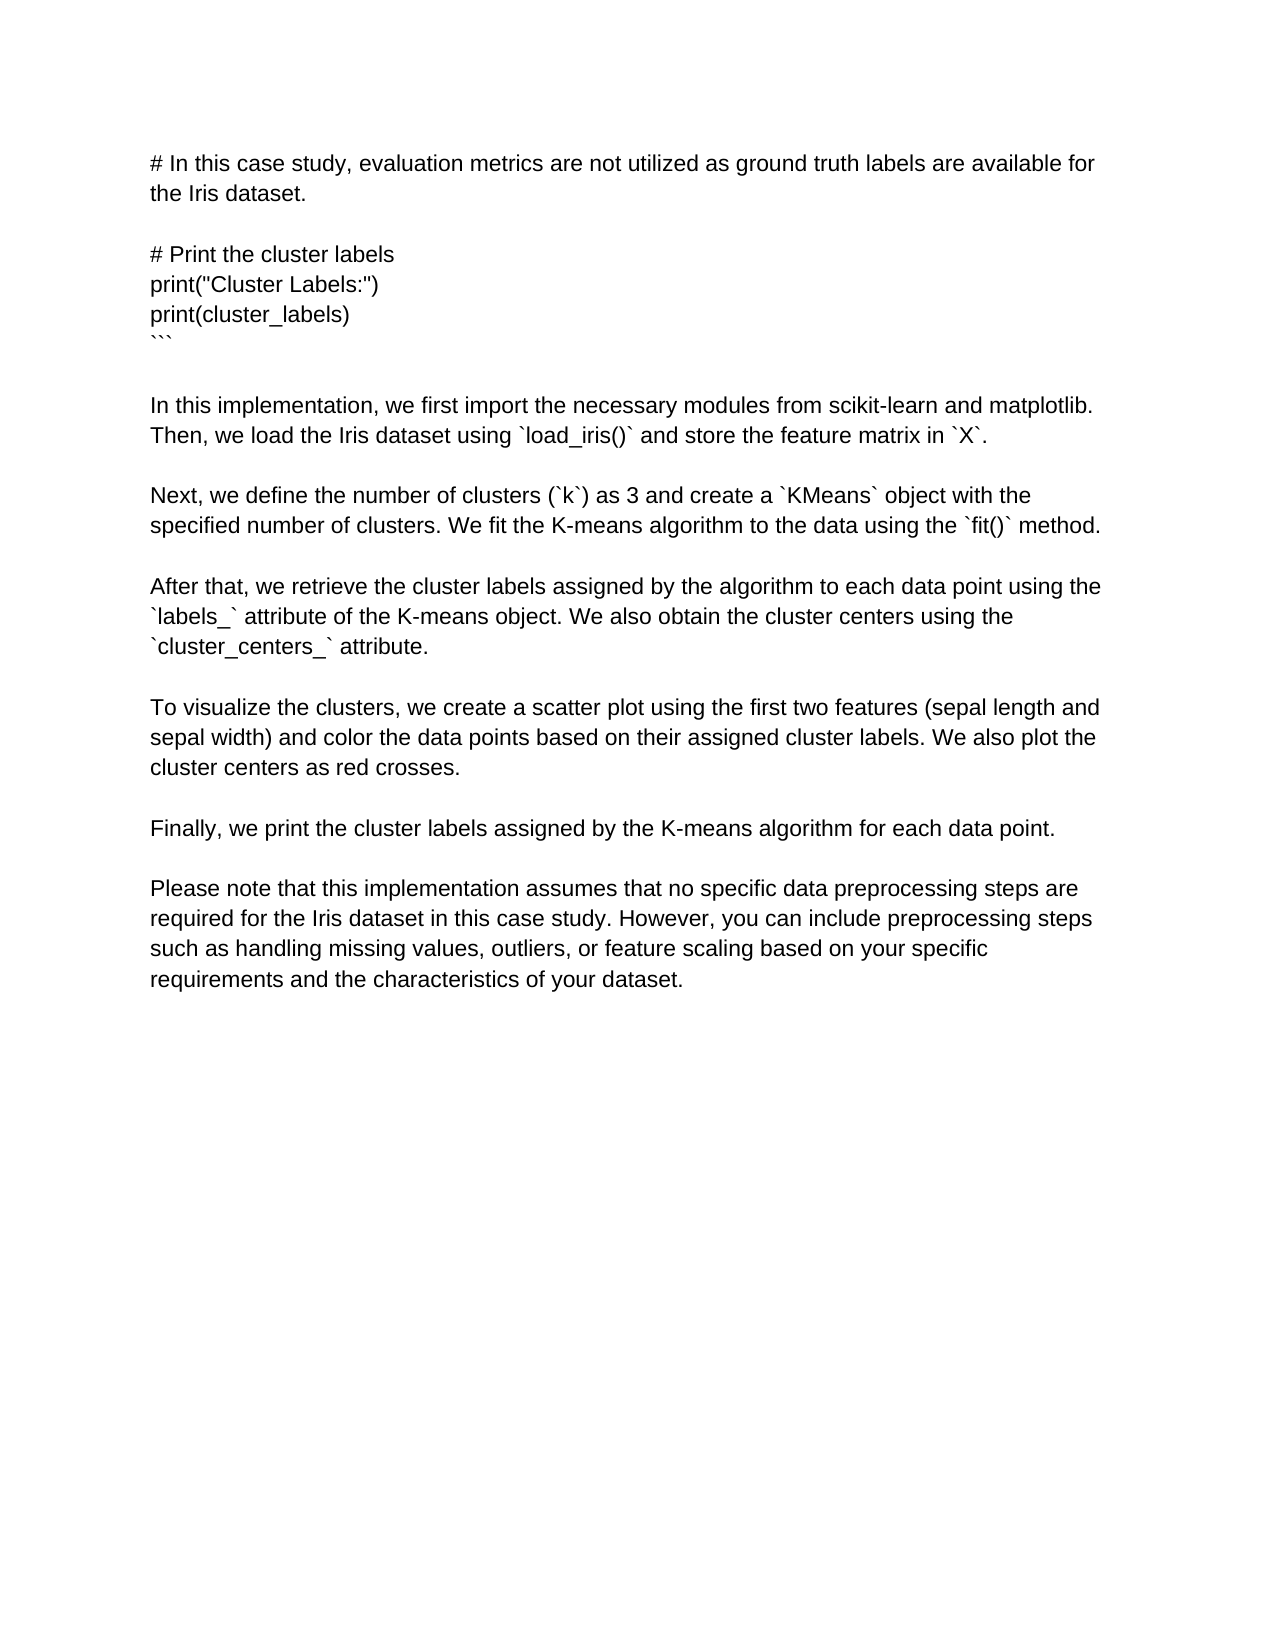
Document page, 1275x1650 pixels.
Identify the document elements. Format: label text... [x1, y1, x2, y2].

text Please note that this implementation assumes that no specific data preprocessing steps are required for the Iris dataset in this case study. However, you can include preprocessing steps such as handling missing values, outliers, or feature scaling based on your specific requirements and the characteristics of your dataset. [150, 875, 1125, 992]
text # In this case study, evaluation metrics are not utilized as ground truth labels are available for the Iris dataset. [150, 150, 1125, 207]
text Next, we define the number of clusters (`k`) as 3 and create a `KMeans` object with the specified number of clusters. We fit the K-means algorithm to the data using the `fit()` method. [150, 482, 1125, 539]
text print("Cluster Labels:") [150, 271, 1125, 297]
text In this implementation, we first import the necessary modules from scikit-learn and matplotlib. Then, we load the Iris dataset using `load_iris()` and store the feature matrix in `X`. [150, 392, 1125, 448]
text # Print the cluster labels [150, 241, 1125, 267]
text ``` [150, 331, 1125, 358]
text After that, we retrieve the cluster labels assigned by the algorithm to each data point using the `labels_` attribute of the K-means object. We also obtain the cluster centers using the `cluster_centers_` attribute. [150, 573, 1125, 660]
text Finally, we print the cluster labels assigned by the K-means algorithm for each data point. [150, 814, 1125, 841]
text To visualize the clusters, we create a scatter plot using the first two features (sepal length and sepal width) and color the data points based on their assigned cluster labels. We also plot the cluster centers as red crosses. [150, 694, 1125, 781]
text print(cluster_labels) [150, 301, 1125, 327]
